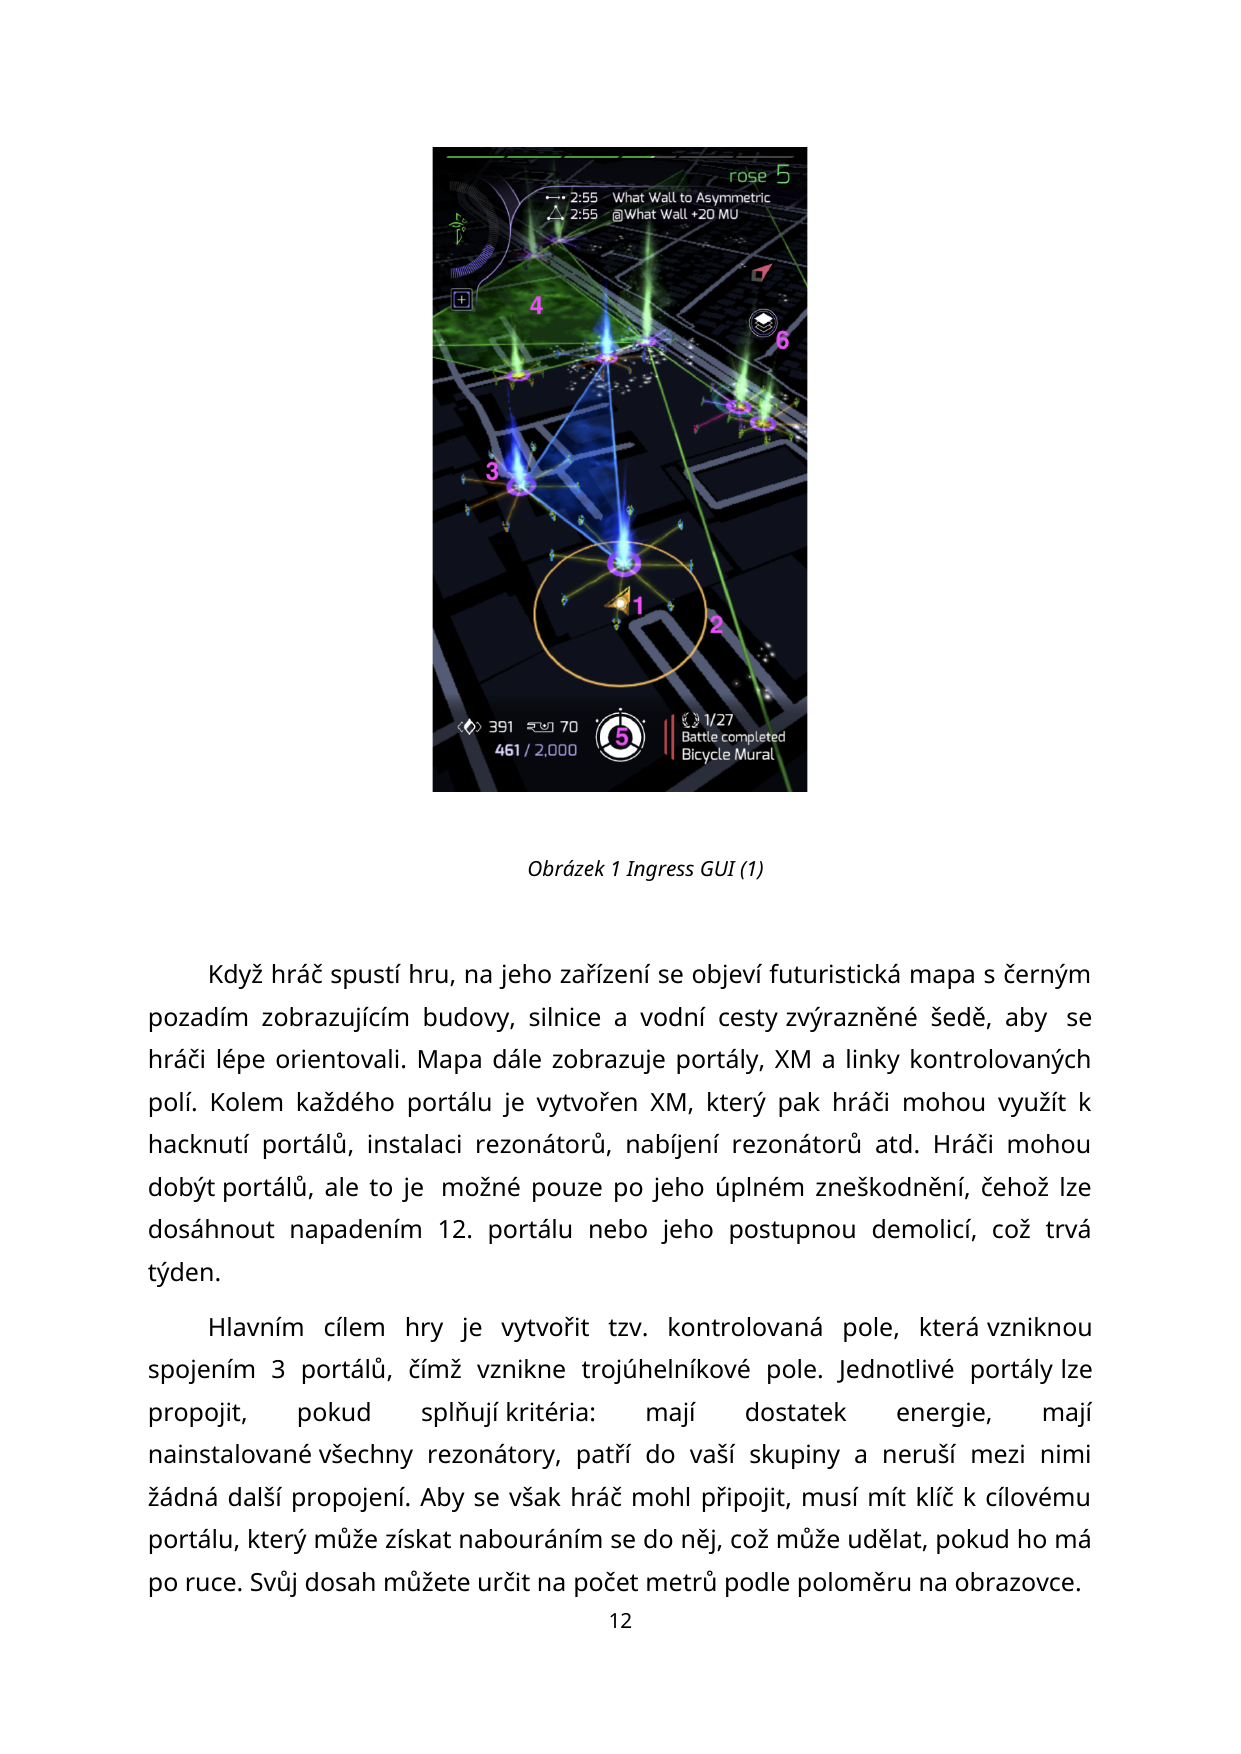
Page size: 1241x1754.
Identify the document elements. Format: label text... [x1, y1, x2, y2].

text Hlavním cílem hry je vytvořit tzv. kontrolovaná pole, která vzniknou spojením 3 portálů, čímž vznikne trojúhelníkové pole. Jednotlivé portály lze propojit, pokud splňují kritéria: mají dostatek energie, mají nainstalované všechny rezonátory, patří do vaší skupiny a neruší mezi nimi žádná další propojení. Aby se však hráč mohl připojit, musí mít klíč k cílovému portálu, který může získat nabouráním se do něj, což může udělat, pokud ho má po ruce. Svůj dosah můžete určit na počet metrů podle poloměru na obrazovce. [148, 1309, 1092, 1598]
text Když hráč spustí hru, na jeho zařízení se objeví futuristická mapa s černým pozadím zobrazujícím budovy, silnice a vodní cesty zvýrazněné šedě, aby se hráči lépe orientovali. Mapa dále zobrazuje portály, XM a linky kontrolovaných polí. Kolem každého portálu je vytvořen XM, který pak hráči mohou využít k hacknutí portálů, instalaci rezonátorů, nabíjení rezonátorů atd. Hráči mohou dobýt portálů, ale to je možné pouze po jeho úplném zneškodnění, čehož lze dosáhnout napadením 12. portálu nebo jeho postupnou demolicí, což trvá týden. [148, 957, 1092, 1288]
picture [432, 147, 808, 792]
text Obrázek 1 Ingress GUI (1) [148, 854, 1092, 882]
